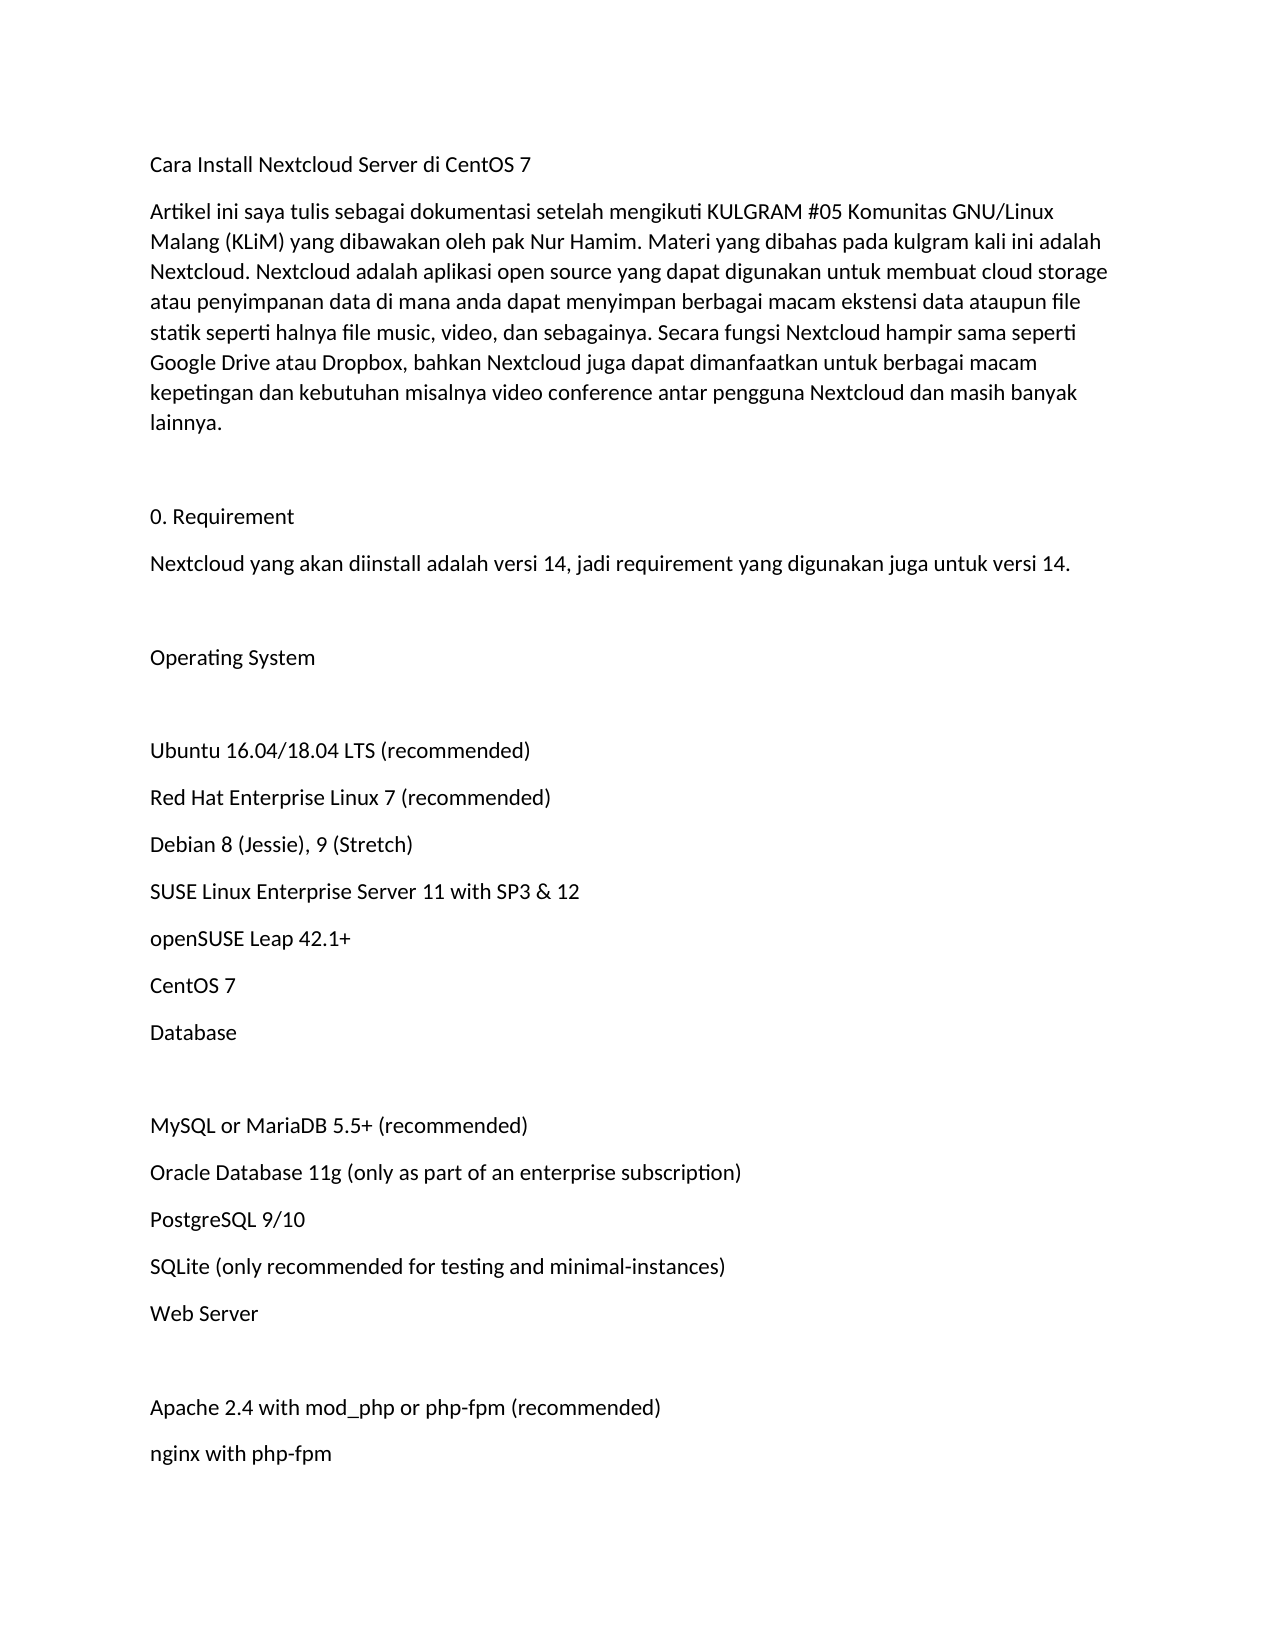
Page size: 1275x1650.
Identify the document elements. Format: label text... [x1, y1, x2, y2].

text 0. Requirement [150, 502, 1125, 530]
text Red Hat Enterprise Linux 7 (recommended) [150, 783, 1125, 811]
text Web Server [150, 1299, 1125, 1327]
text Ubuntu 16.04/18.04 LTS (recommended) [150, 736, 1125, 764]
text SUSE Linux Enterprise Server 11 with SP3 & 12 [150, 877, 1125, 905]
text Artikel ini saya tulis sebagai dokumentasi setelah mengikuti KULGRAM #05 Komunitas GNU/Linux Malang (KLiM) yang dibawakan oleh pak Nur Hamim. Materi yang dibahas pada kulgram kali ini adalah Nextcloud. Nextcloud adalah aplikasi open source yang dapat digunakan untuk membuat cloud storage atau penyimpanan data di mana anda dapat menyimpan berbagai macam ekstensi data ataupun file statik seperti halnya file music, video, dan sebagainya. Secara fungsi Nextcloud hampir sama seperti Google Drive atau Dropbox, bahkan Nextcloud juga dapat dimanfaatkan untuk berbagai macam kepetingan dan kebutuhan misalnya video conference antar pengguna Nextcloud dan masih banyak lainnya. [150, 197, 1125, 436]
text Operating System [150, 643, 1125, 671]
text Debian 8 (Jessie), 9 (Stretch) [150, 830, 1125, 858]
text Database [150, 1018, 1125, 1046]
text SQLite (only recommended for testing and minimal-instances) [150, 1252, 1125, 1280]
text PostgreSQL 9/10 [150, 1205, 1125, 1233]
text Nextcloud yang akan diinstall adalah versi 14, jadi requirement yang digunakan juga untuk versi 14. [150, 549, 1125, 577]
text nginx with php-fpm [150, 1439, 1125, 1468]
text Cara Install Nextcloud Server di CentOS 7 [150, 150, 1125, 178]
text openSUSE Leap 42.1+ [150, 924, 1125, 952]
text Apache 2.4 with mod_php or php-fpm (recommended) [150, 1393, 1125, 1421]
text Oracle Database 11g (only as part of an enterprise subscription) [150, 1158, 1125, 1186]
text MySQL or MariaDB 5.5+ (recommended) [150, 1111, 1125, 1139]
text CentOS 7 [150, 971, 1125, 999]
